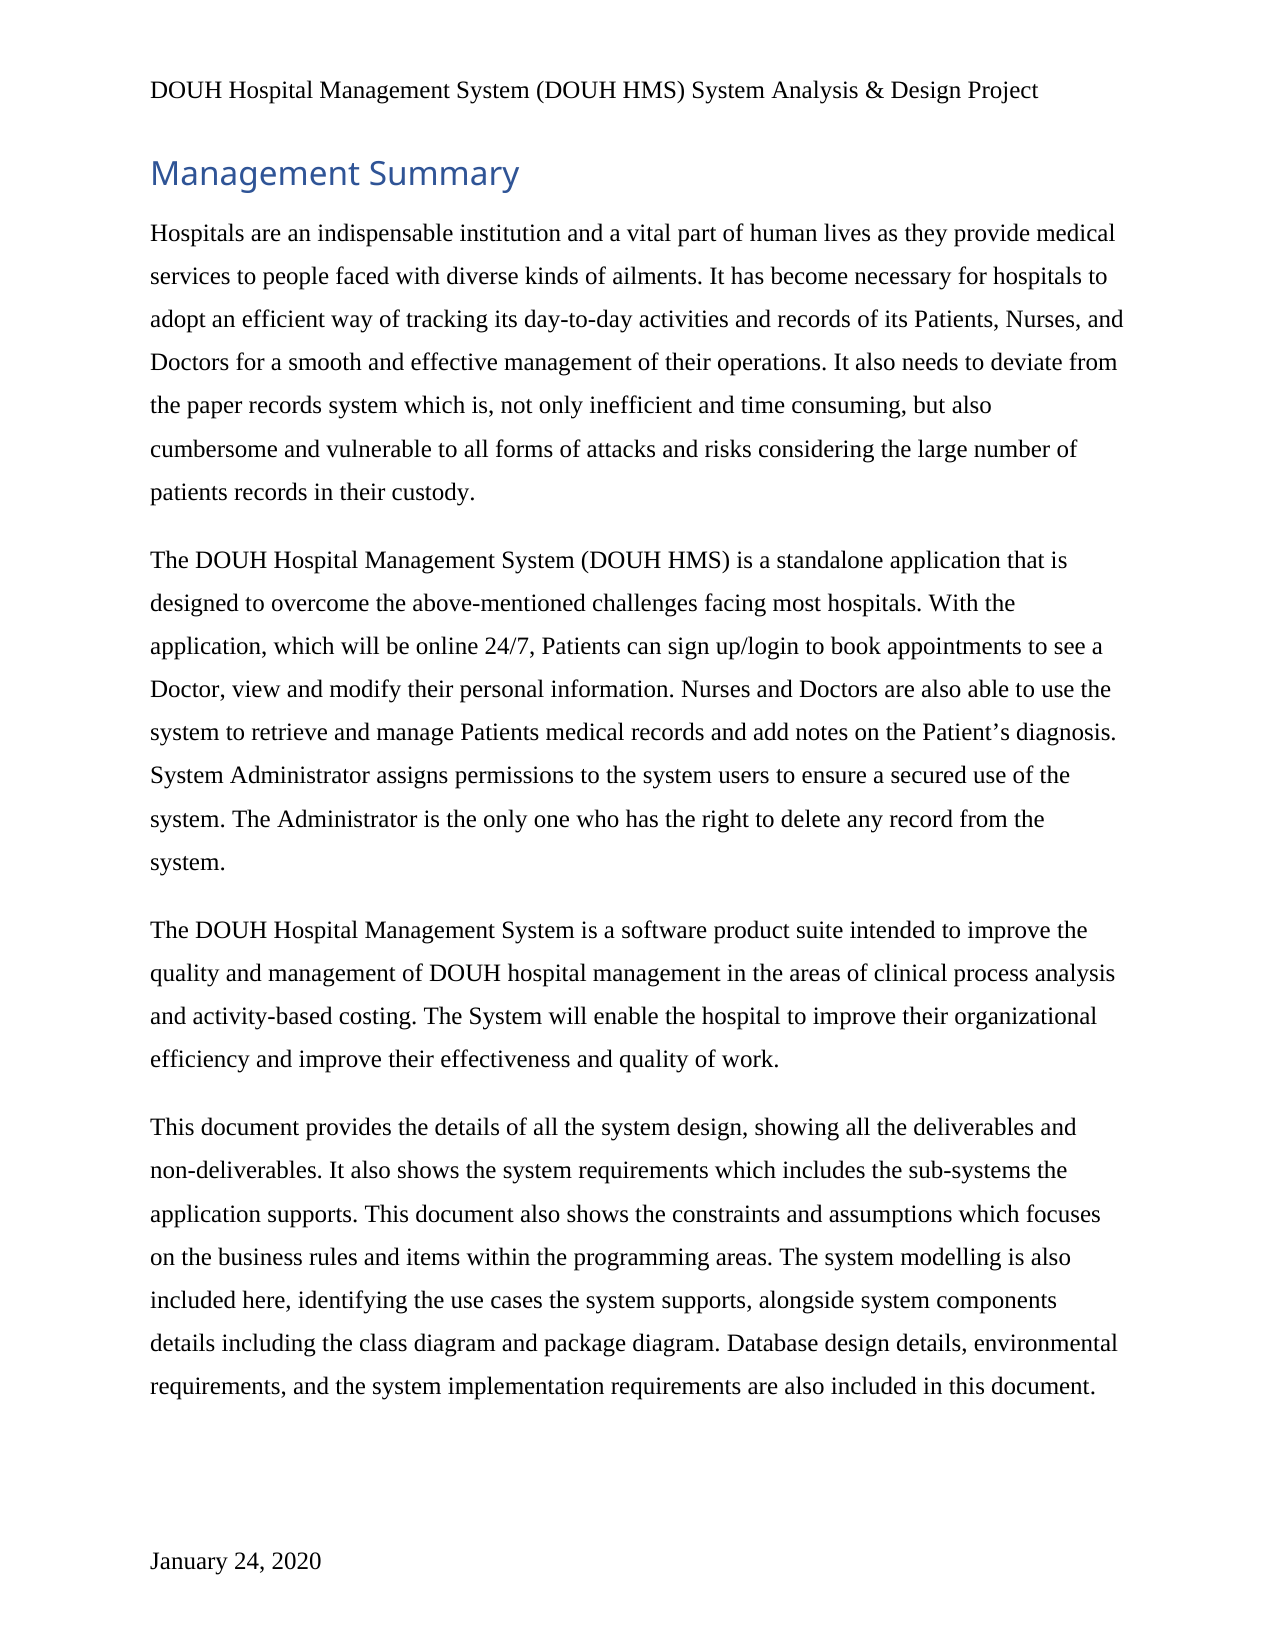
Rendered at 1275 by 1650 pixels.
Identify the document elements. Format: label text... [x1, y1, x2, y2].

text The DOUH Hospital Management System (DOUH HMS) is a standalone application that is designed to overcome the above-mentioned challenges facing most hospitals. With the application, which will be online 24/7, Patients can sign up/login to book appointments to see a Doctor, view and modify their personal information. Nurses and Doctors are also able to use the system to retrieve and manage Patients medical records and add notes on the Patient’s diagnosis. System Administrator assigns permissions to the system users to ensure a secured use of the system. The Administrator is the only one who has the right to delete any record from the system. [150, 545, 1125, 876]
text Hospitals are an indispensable institution and a vital part of human lives as they provide medical services to people faced with diverse kinds of ailments. It has become necessary for hospitals to adopt an efficient way of tracking its day-to-day activities and records of its Patients, Nurses, and Doctors for a smooth and effective management of their operations. It also needs to deviate from the paper records system which is, not only inefficient and time consuming, but also cumbersome and vulnerable to all forms of attacks and risks considering the large number of patients records in their custody. [150, 218, 1125, 506]
text The DOUH Hospital Management System is a software product suite intended to improve the quality and management of DOUH hospital management in the areas of clinical process analysis and activity-based costing. The System will enable the hospital to improve their organizational efficiency and improve their effectiveness and quality of work. [150, 915, 1125, 1073]
text This document provides the details of all the system design, showing all the deliverables and non-deliverables. It also shows the system requirements which includes the sub-systems the application supports. This document also shows the constraints and assumptions which focuses on the business rules and items within the programming areas. The system modelling is also included here, identifying the use cases the system supports, alongside system components details including the class diagram and package diagram. Database design details, environmental requirements, and the system implementation requirements are also included in this document. [150, 1112, 1125, 1400]
subtitle Management Summary [150, 150, 1125, 195]
